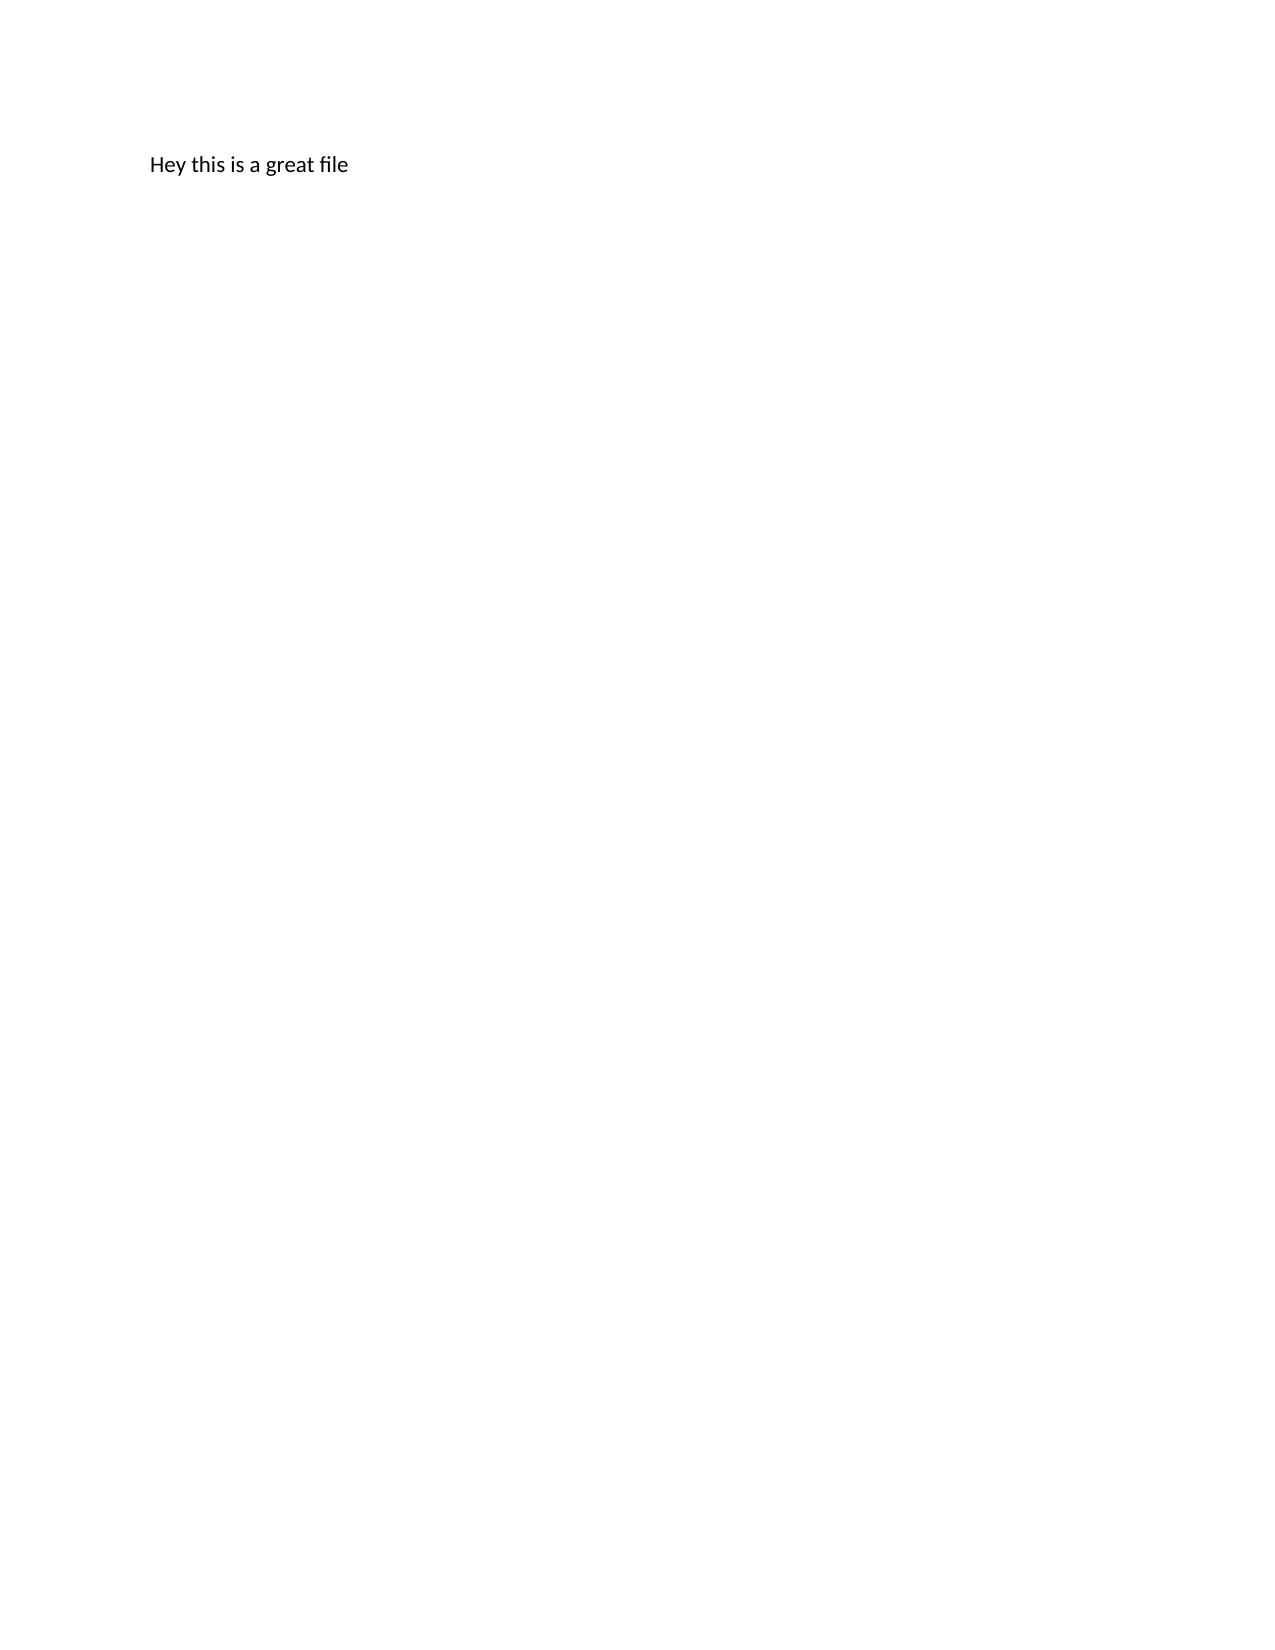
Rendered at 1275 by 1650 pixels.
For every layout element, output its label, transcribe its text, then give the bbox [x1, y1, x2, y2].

text Hey this is a great file [150, 150, 1125, 178]
